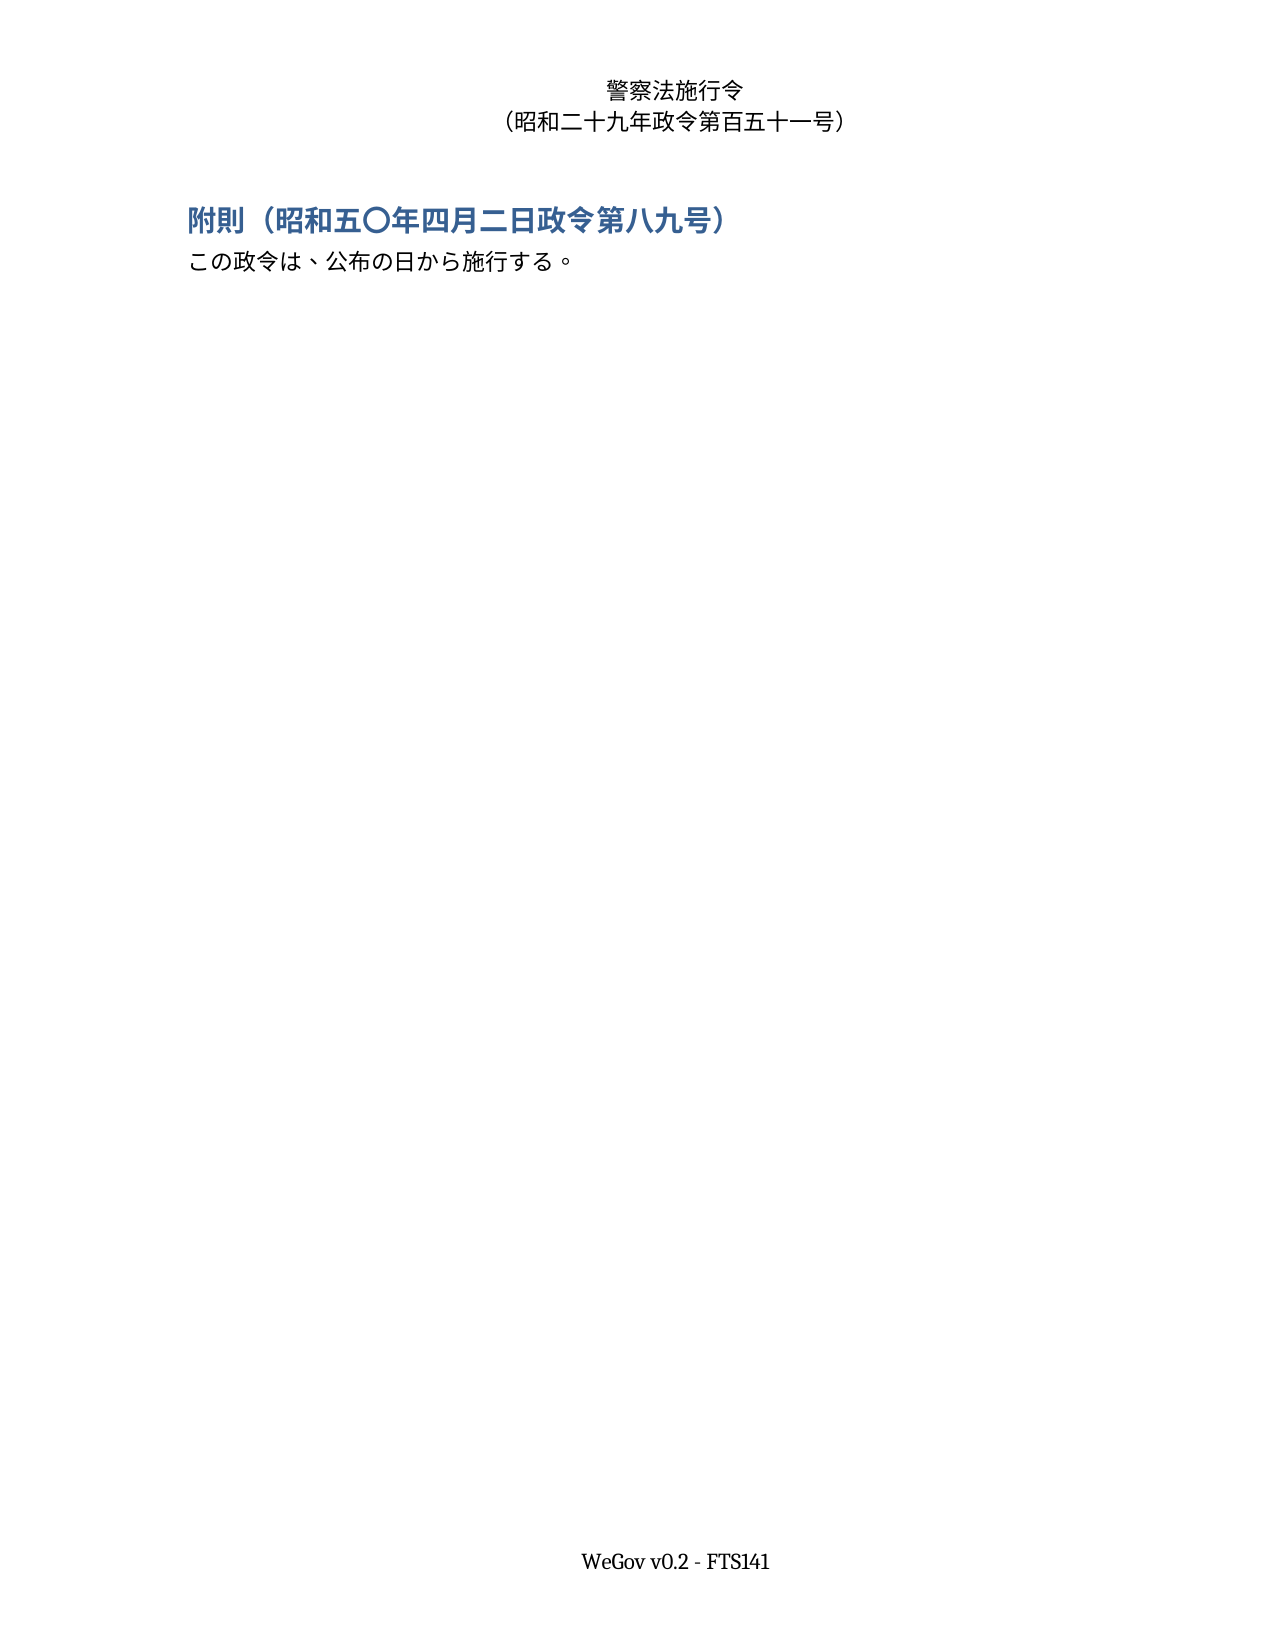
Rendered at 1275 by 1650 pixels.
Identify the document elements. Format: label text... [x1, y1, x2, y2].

subtitle 附則（昭和五〇年四月二日政令第八九号） [187, 200, 1087, 240]
text この政令は、公布の日から施行する。 [187, 246, 1087, 277]
